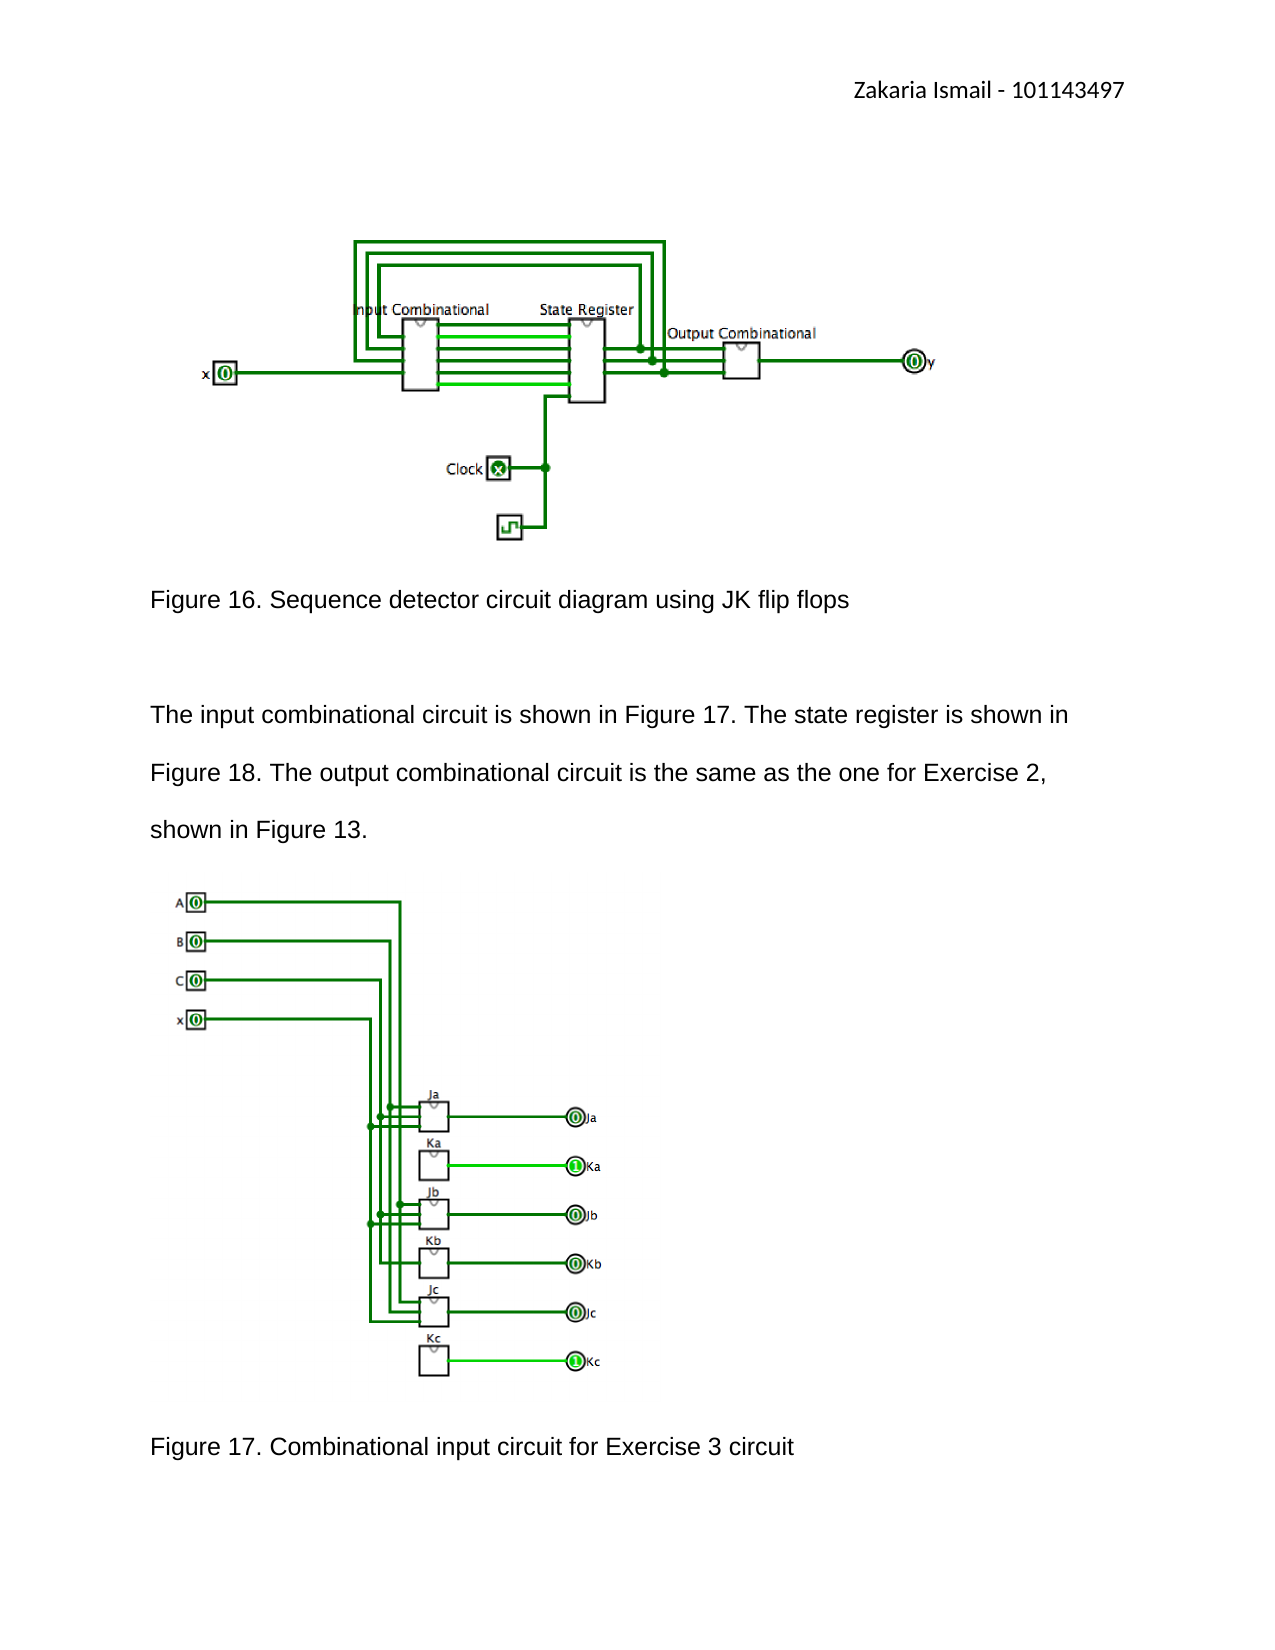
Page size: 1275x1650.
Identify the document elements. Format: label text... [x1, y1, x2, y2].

text The input combinational circuit is shown in Figure 17. The state register is shown in Figure 18. The output combinational circuit is the same as the one for Exercise 2, shown in Figure 13. [150, 700, 1125, 844]
picture [150, 872, 661, 1402]
text Figure 16. Sequence detector circuit diagram using JK flip flops [150, 585, 1125, 614]
picture [150, 150, 964, 555]
text Figure 17. Combinational input circuit for Exercise 3 circuit [150, 1432, 1125, 1460]
